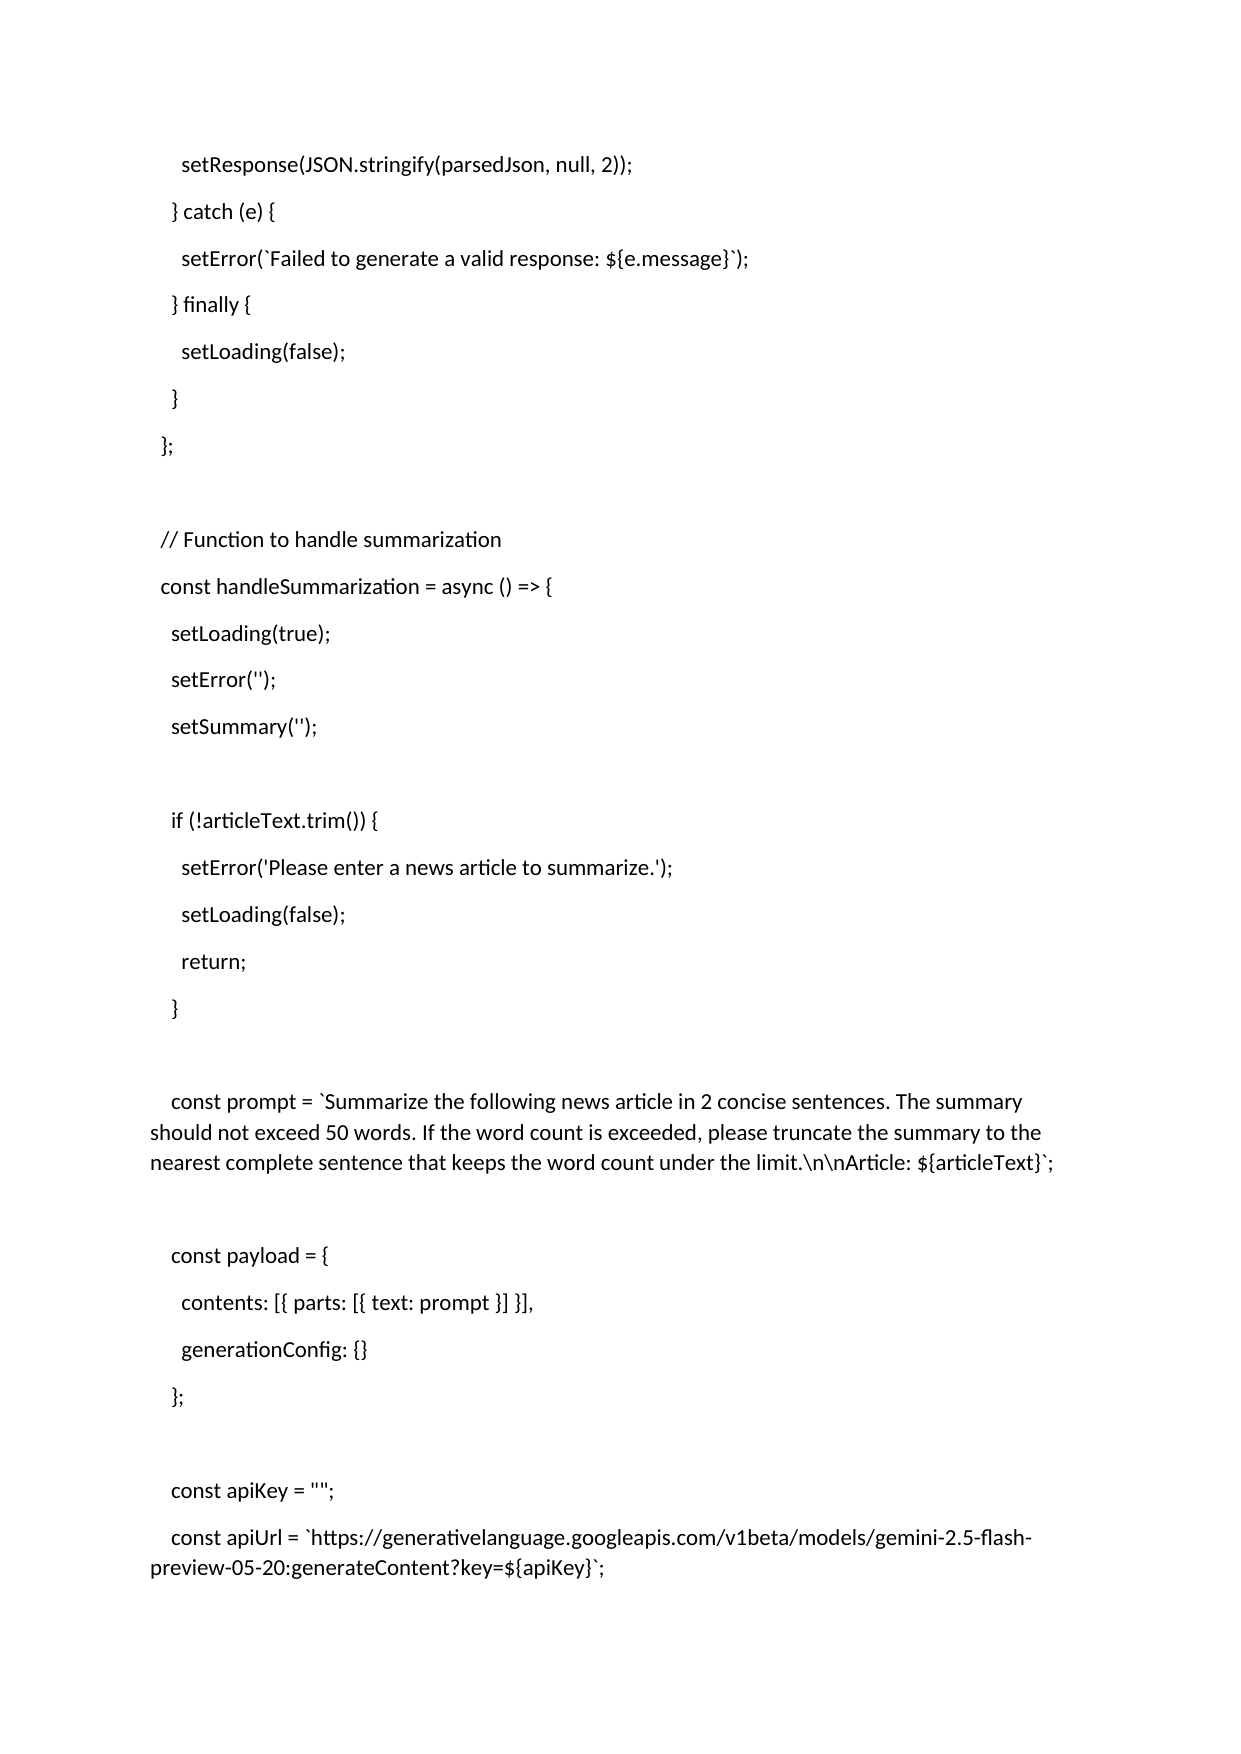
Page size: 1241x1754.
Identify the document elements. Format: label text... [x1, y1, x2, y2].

text }; [150, 1382, 1090, 1410]
text setLoading(true); [150, 619, 1090, 647]
text } catch (e) { [150, 197, 1090, 225]
text } [150, 384, 1090, 412]
text setError(''); [150, 666, 1090, 694]
text }; [150, 431, 1090, 459]
text const apiKey = ""; [150, 1476, 1090, 1504]
text setResponse(JSON.stringify(parsedJson, null, 2)); [150, 150, 1090, 178]
text generationConfig: {} [150, 1335, 1090, 1363]
text setError(`Failed to generate a valid response: ${e.message}`); [150, 244, 1090, 272]
text } finally { [150, 291, 1090, 319]
text setError('Please enter a news article to summarize.'); [150, 853, 1090, 881]
text const payload = { [150, 1242, 1090, 1270]
text if (!articleText.trim()) { [150, 806, 1090, 834]
text const apiUrl = `https://generativelanguage.googleapis.com/v1beta/models/gemini-2.5-flash-preview-05-20:generateContent?key=${apiKey}`; [150, 1523, 1090, 1581]
text const prompt = `Summarize the following news article in 2 concise sentences. The summary should not exceed 50 words. If the word count is exceeded, please truncate the summary to the nearest complete sentence that keeps the word count under the limit.\n\nArticle: ${articleText}`; [150, 1087, 1090, 1176]
text return; [150, 947, 1090, 975]
text setLoading(false); [150, 900, 1090, 928]
text contents: [{ parts: [{ text: prompt }] }], [150, 1288, 1090, 1317]
text const handleSummarization = async () => { [150, 572, 1090, 600]
text setLoading(false); [150, 337, 1090, 366]
text // Function to handle summarization [150, 525, 1090, 553]
text } [150, 994, 1090, 1022]
text setSummary(''); [150, 712, 1090, 741]
